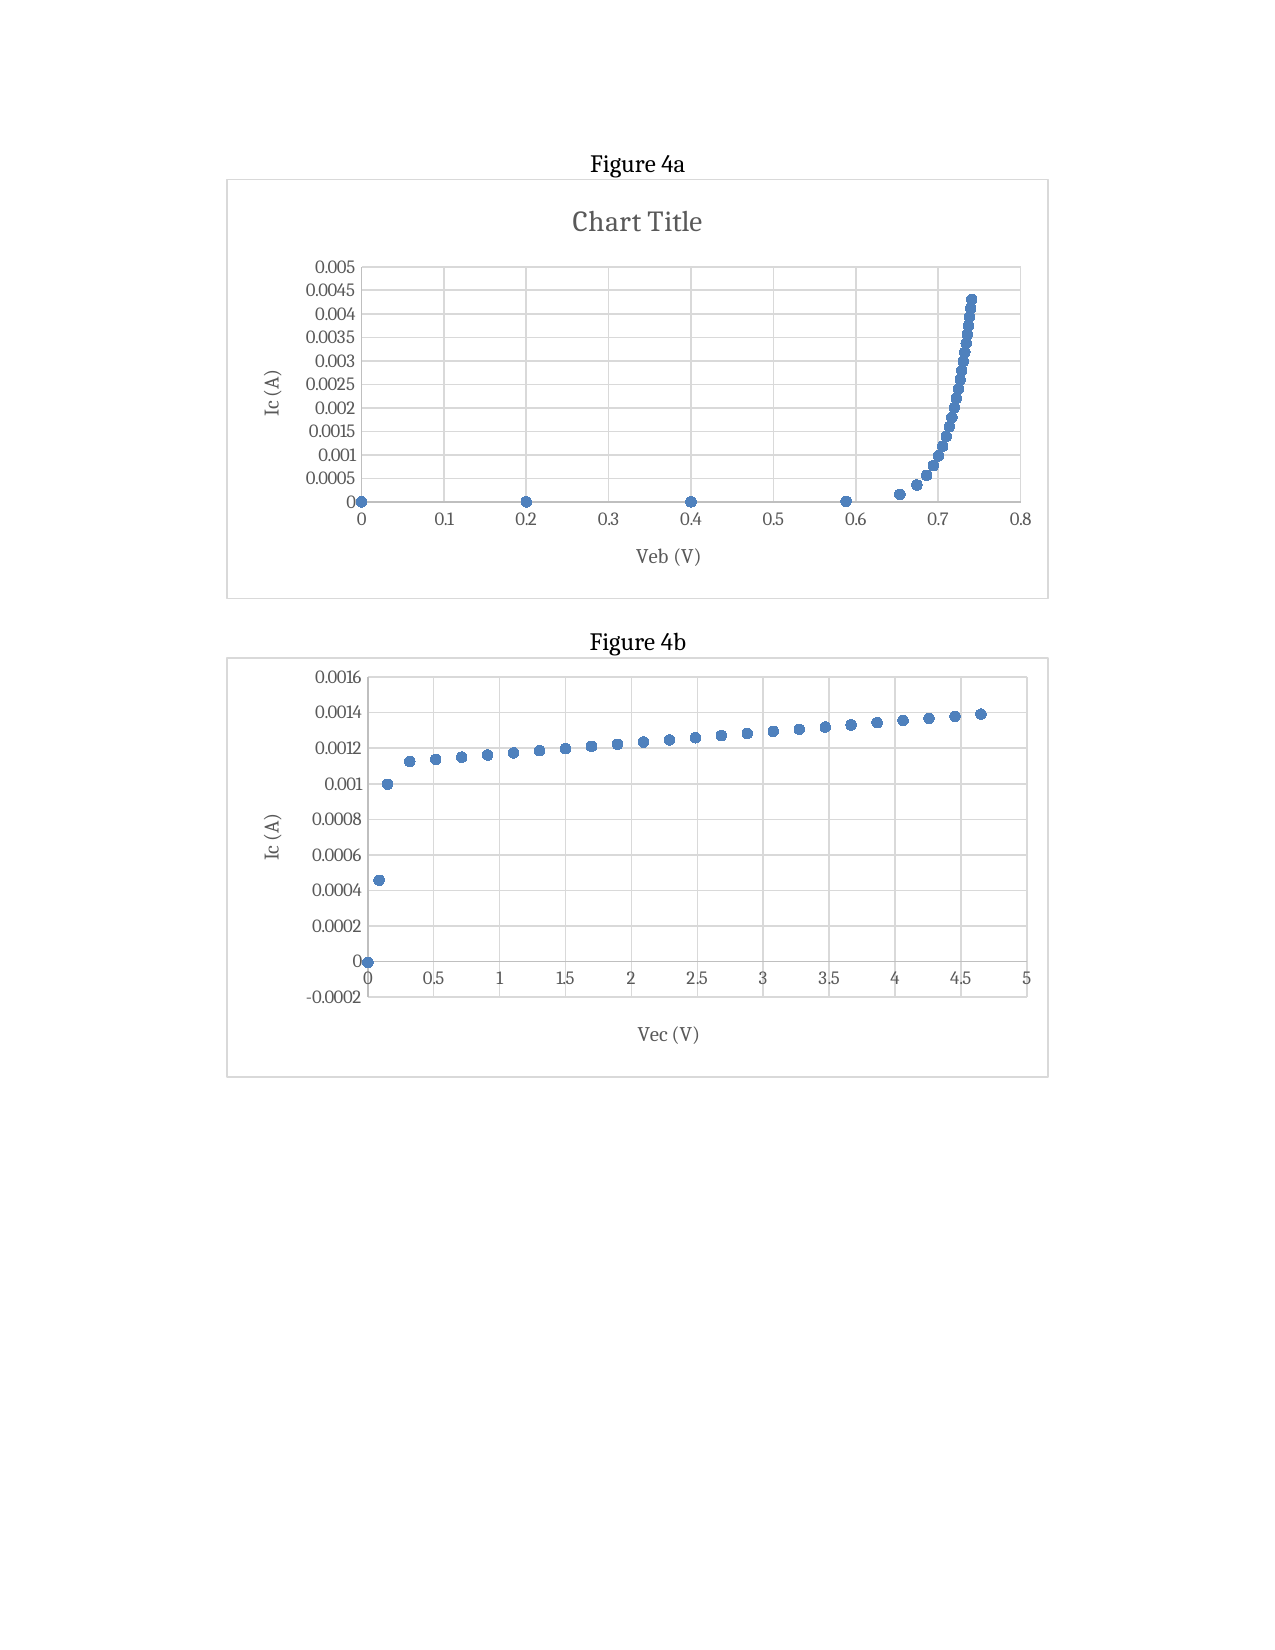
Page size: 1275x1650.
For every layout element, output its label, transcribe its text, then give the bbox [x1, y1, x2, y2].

text Figure 4a [187, 150, 1087, 179]
text Figure 4b [187, 628, 1087, 657]
